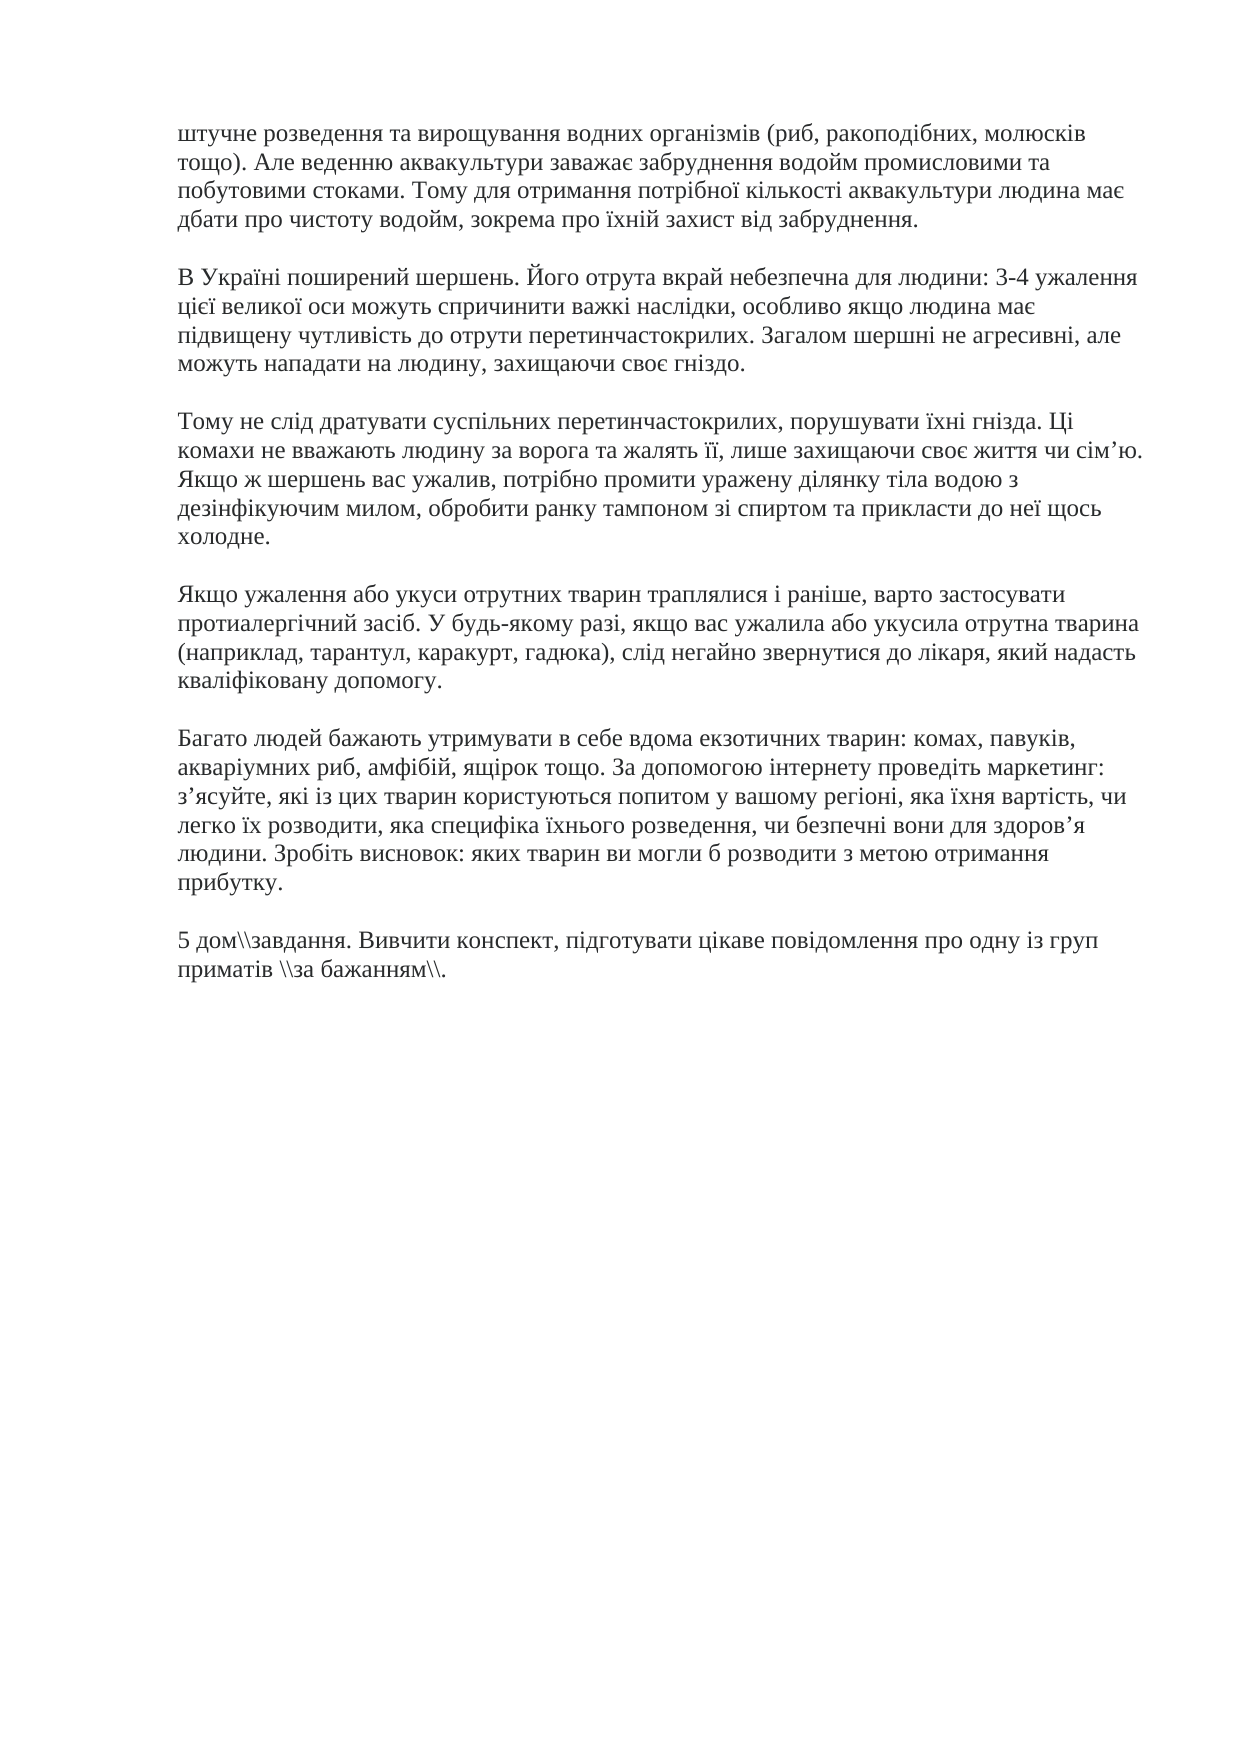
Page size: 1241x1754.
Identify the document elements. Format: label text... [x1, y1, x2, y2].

text Якщо ужалення або укуси отрутних тварин траплялися і раніше, варто застосувати протиалергічний засіб. У будь-якому разі, якщо вас ужалила або укусила отрутна тварина (наприклад, тарантул, каракурт, гадюка), слід негайно звернутися до лікаря, який надасть кваліфіковану допомогу. [177, 579, 1152, 694]
text Тому не слід дратувати суспільних перетинчастокрилих, порушувати їхні гнізда. Ці комахи не вважають людину за ворога та жалять її, лише захищаючи своє життя чи сім’ю. Якщо ж шершень вас ужалив, потрібно промити уражену ділянку тіла водою з дезінфікуючим милом, обробити ранку тампоном зі спиртом та прикласти до неї щось холодне. [177, 406, 1152, 550]
text 5 дом\\завдання. Вивчити конспект, підготувати цікаве повідомлення про одну із груп приматів \\за бажанням\\. [177, 925, 1152, 983]
text Багато людей бажають утримувати в себе вдома екзотичних тварин: комах, павуків, акваріумних риб, амфібій, ящірок тощо. За допомогою інтернету проведіть маркетинг: з’ясуйте, які із цих тварин користуються попитом у вашому регіоні, яка їхня вартість, чи легко їх розводити, яка специфіка їхнього розведення, чи безпечні вони для здоров’я людини. Зробіть висновок: яких тварин ви могли б розводити з метою отримання прибутку. [177, 723, 1152, 896]
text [177, 118, 1152, 233]
text В Україні поширений шершень. Його отрута вкрай небезпечна для людини: 3-4 ужалення цієї великої оси можуть спричинити важкі наслідки, особливо якщо людина має підвищену чутливість до отрути перетинчастокрилих. Загалом шершні не агресивні, але можуть нападати на людину, захищаючи своє гніздо. [177, 262, 1152, 377]
